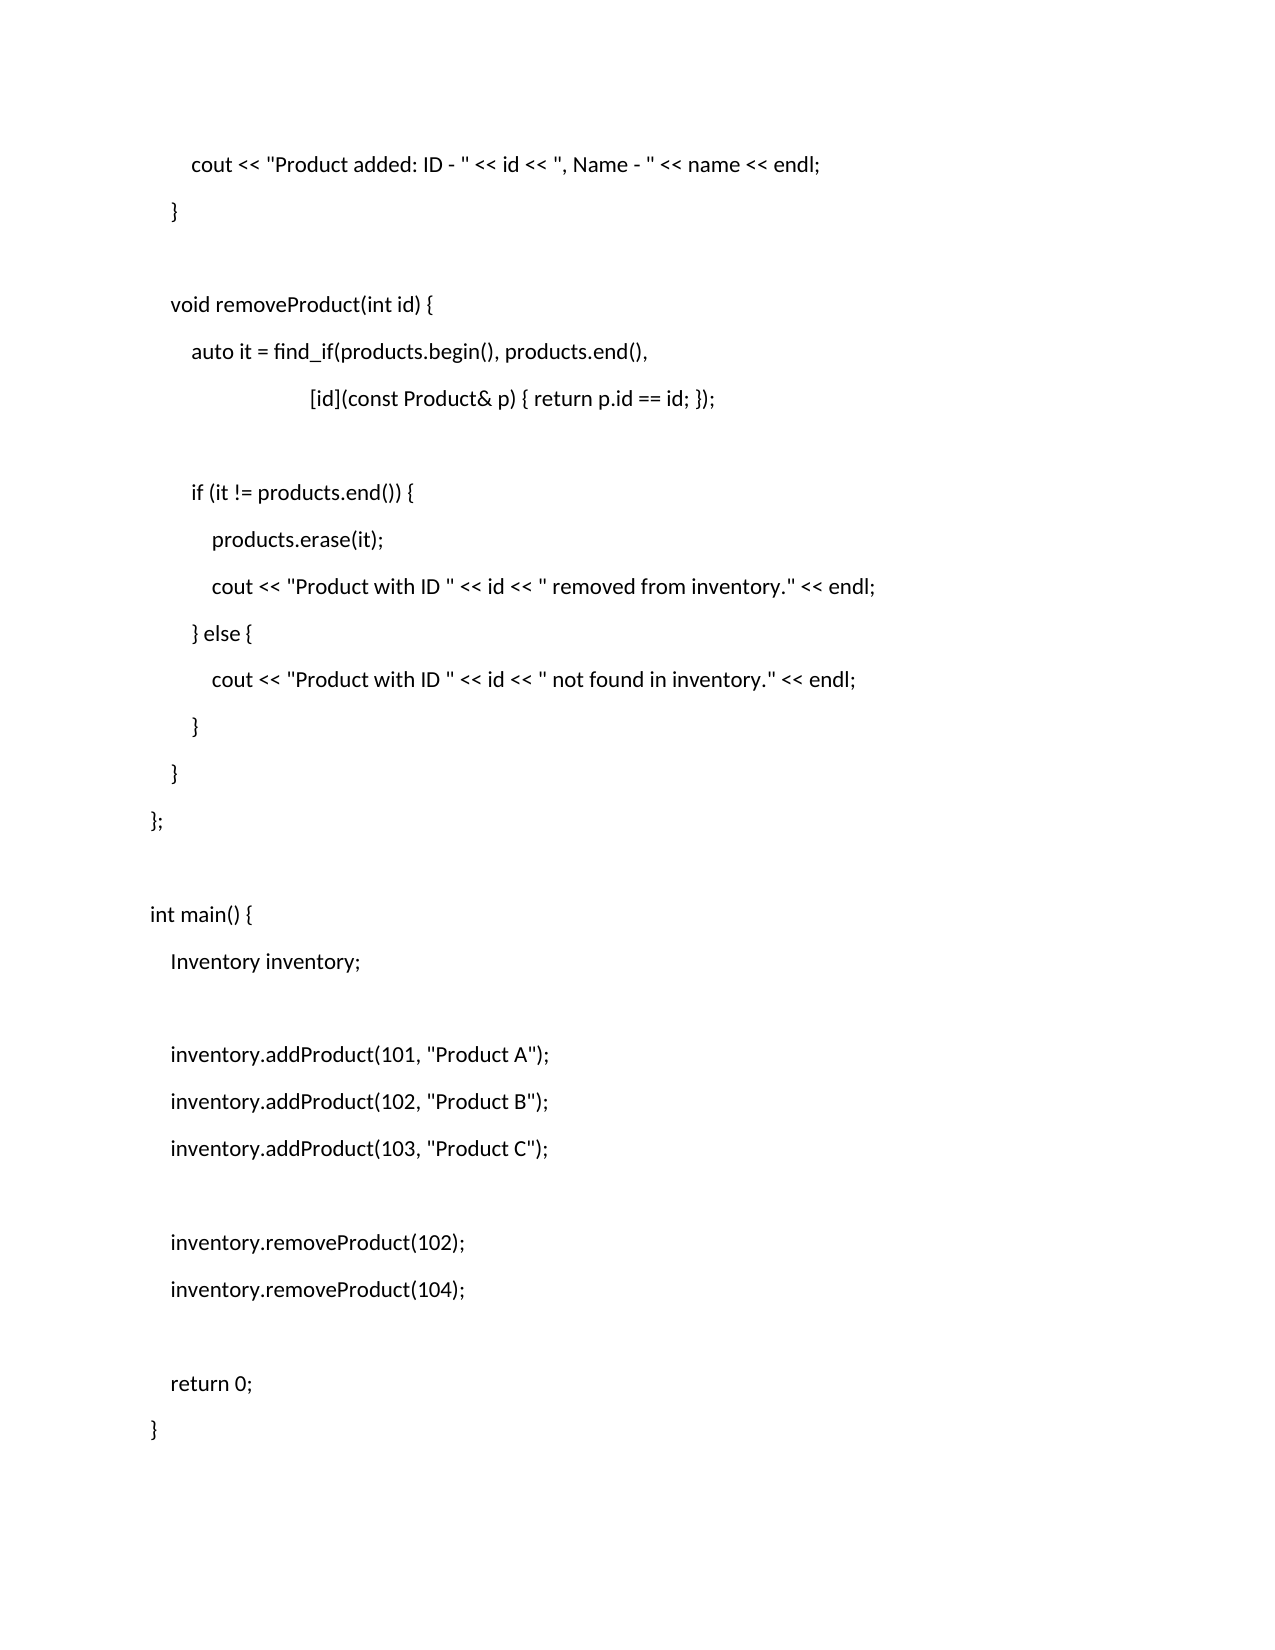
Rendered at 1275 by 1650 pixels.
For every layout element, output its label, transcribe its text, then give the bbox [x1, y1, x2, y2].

text Inventory inventory; [150, 947, 1125, 975]
text inventory.removeProduct(104); [150, 1275, 1125, 1303]
text } [150, 1416, 1125, 1444]
text } [150, 712, 1125, 741]
text void removeProduct(int id) { [150, 291, 1125, 319]
text int main() { [150, 900, 1125, 928]
text cout << "Product with ID " << id << " removed from inventory." << endl; [150, 572, 1125, 600]
text auto it = find_if(products.begin(), products.end(), [150, 337, 1125, 366]
text inventory.removeProduct(102); [150, 1228, 1125, 1256]
text cout << "Product added: ID - " << id << ", Name - " << name << endl; [150, 150, 1125, 178]
text cout << "Product with ID " << id << " not found in inventory." << endl; [150, 666, 1125, 694]
text } [150, 759, 1125, 787]
text inventory.addProduct(102, "Product B"); [150, 1087, 1125, 1116]
text return 0; [150, 1369, 1125, 1397]
text products.erase(it); [150, 525, 1125, 553]
text if (it != products.end()) { [150, 478, 1125, 506]
text } [150, 197, 1125, 225]
text inventory.addProduct(101, "Product A"); [150, 1041, 1125, 1069]
text [id](const Product& p) { return p.id == id; }); [150, 384, 1125, 412]
text }; [150, 806, 1125, 834]
text } else { [150, 619, 1125, 647]
text inventory.addProduct(103, "Product C"); [150, 1134, 1125, 1162]
